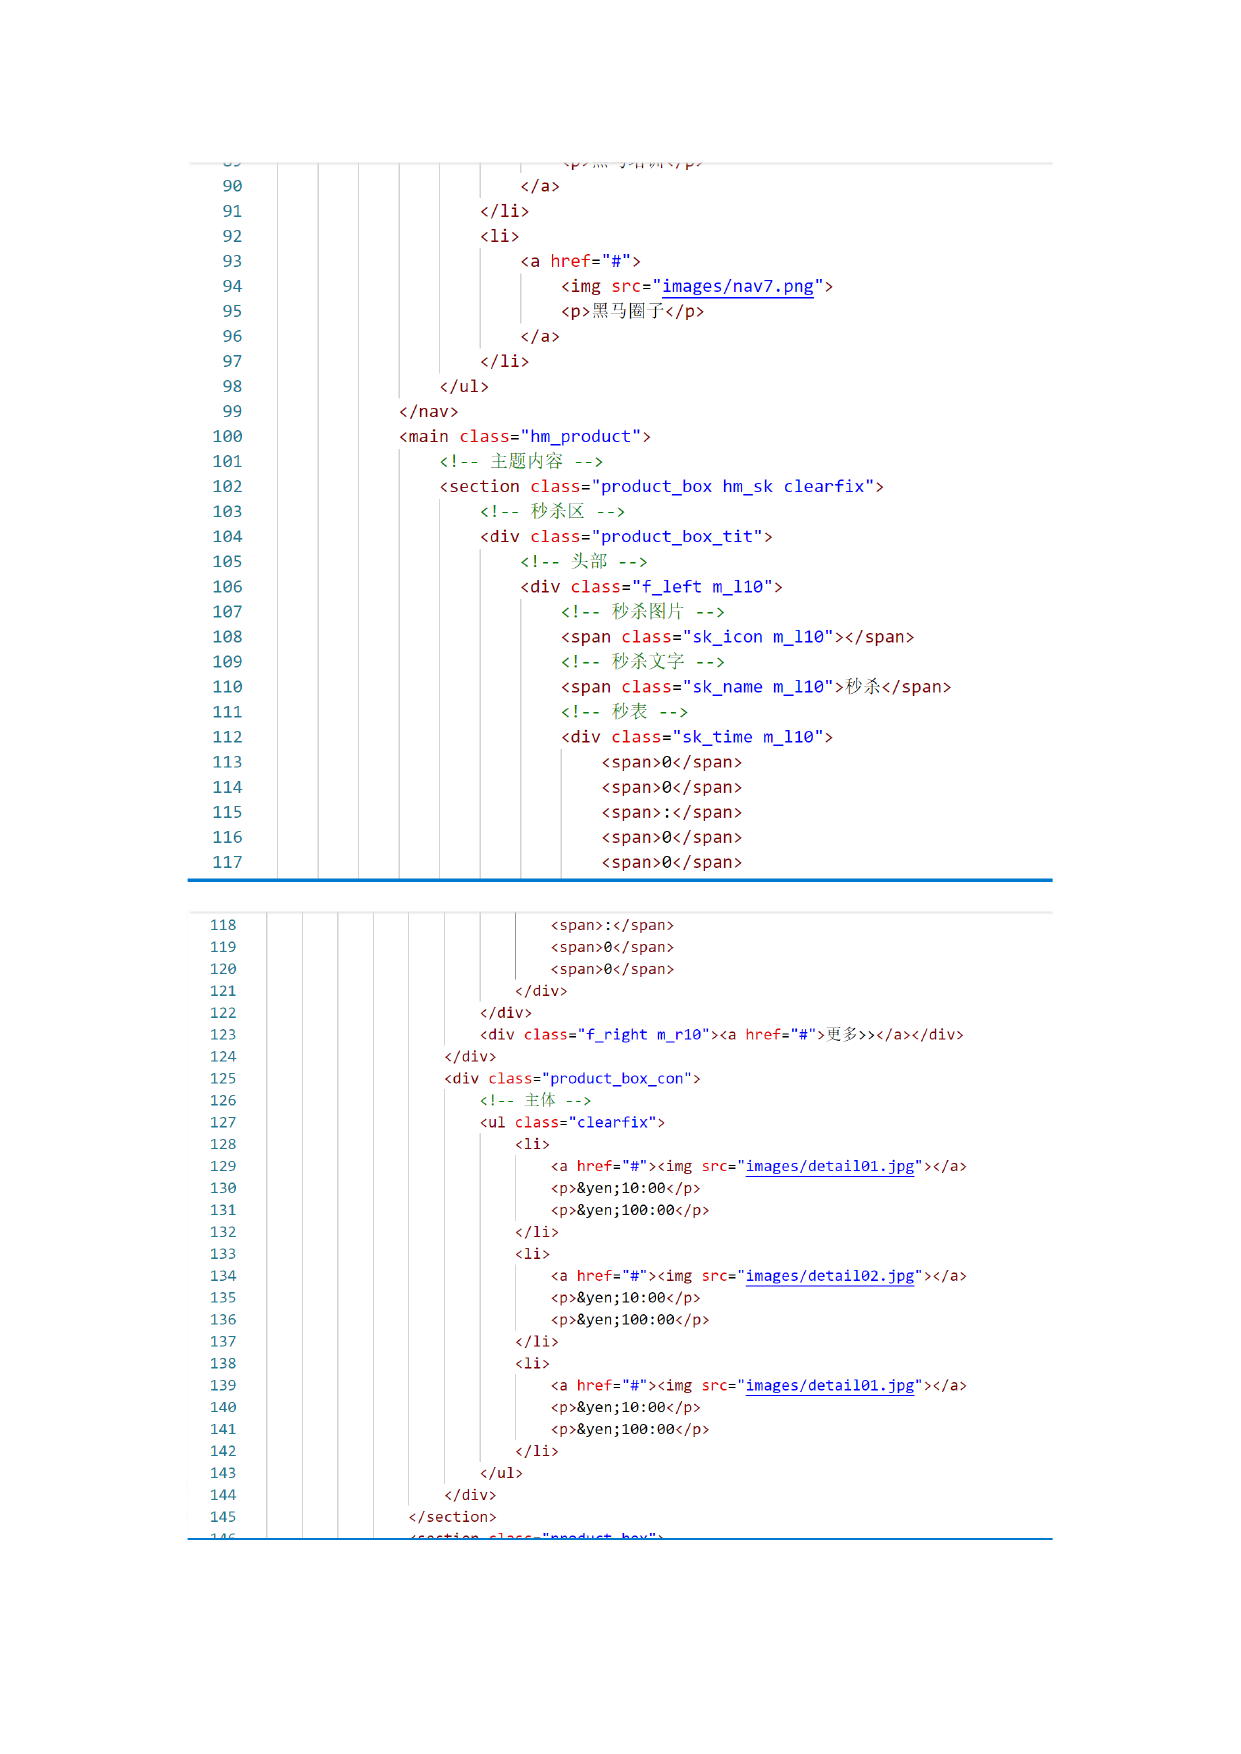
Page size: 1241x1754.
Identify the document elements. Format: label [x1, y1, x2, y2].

picture [187, 909, 1053, 1540]
picture [187, 162, 1053, 882]
